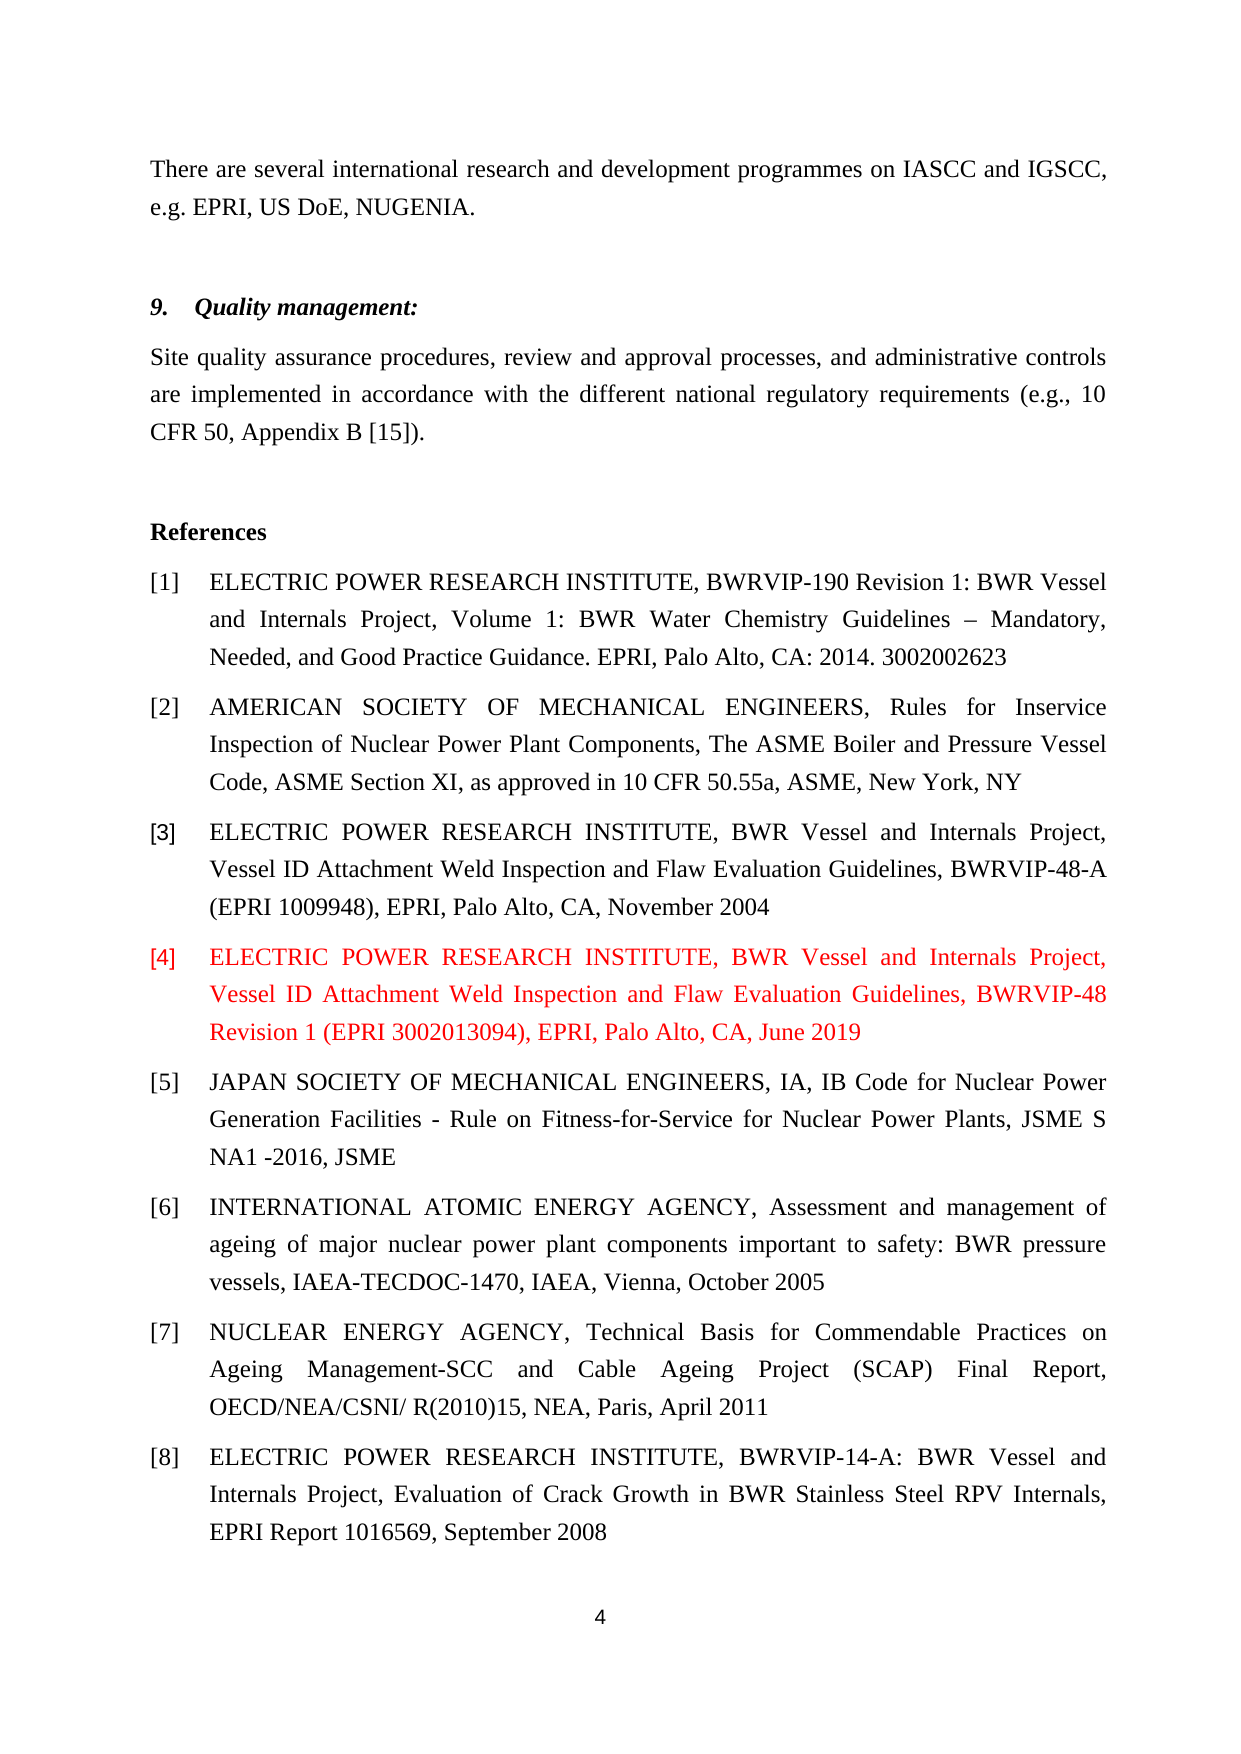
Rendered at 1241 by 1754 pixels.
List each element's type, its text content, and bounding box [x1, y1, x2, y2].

list ELECTRIC POWER RESEARCH INSTITUTE, BWR Vessel and Internals Project, Vessel ID Attachment Weld Inspection and Flaw Evaluation Guidelines, BWRVIP-48 Revision 1 (EPRI 3002013094), EPRI, Palo Alto, CA, June 2019 [150, 937, 1107, 1050]
list NUCLEAR ENERGY AGENCY, Technical Basis for Commendable Practices on Ageing Management-SCC and Cable Ageing Project (SCAP) Final Report, OECD/NEA/CSNI/ R(2010)15, NEA, Paris, April 2011 [150, 1312, 1107, 1425]
list ELECTRIC POWER RESEARCH INSTITUTE, BWRVIP-190 Revision 1: BWR Vessel and Internals Project, Volume 1: BWR Water Chemistry Guidelines – Mandatory, Needed, and Good Practice Guidance. EPRI, Palo Alto, CA: 2014. 3002002623 [150, 562, 1107, 675]
list ELECTRIC POWER RESEARCH INSTITUTE, BWR Vessel and Internals Project, Vessel ID Attachment Weld Inspection and Flaw Evaluation Guidelines, BWRVIP-48-A (EPRI 1009948), EPRI, Palo Alto, CA, November 2004 [150, 812, 1107, 925]
text There are several international research and development programmes on IASCC and IGSCC, e.g. EPRI, US DoE, NUGENIA. [150, 150, 1107, 225]
subtitle References [150, 512, 1107, 550]
list Quality management: [150, 287, 1107, 325]
list ELECTRIC POWER RESEARCH INSTITUTE, BWRVIP-14-A: BWR Vessel and Internals Project, Evaluation of Crack Growth in BWR Stainless Steel RPV Internals, EPRI Report 1016569, September 2008 [150, 1437, 1107, 1550]
list AMERICAN SOCIETY OF MECHANICAL ENGINEERS, Rules for Inservice Inspection of Nuclear Power Plant Components, The ASME Boiler and Pressure Vessel Code, ASME Section XI, as approved in 10 CFR 50.55a, ASME, New York, NY [150, 687, 1107, 800]
text Site quality assurance procedures, review and approval processes, and administrative controls are implemented in accordance with the different national regulatory requirements (e.g., 10 CFR 50, Appendix B [15]). [150, 337, 1107, 450]
list JAPAN SOCIETY OF MECHANICAL ENGINEERS, IA, IB Code for Nuclear Power Generation Facilities - Rule on Fitness-for-Service for Nuclear Power Plants, JSME S NA1 -2016, JSME [150, 1062, 1107, 1175]
list INTERNATIONAL ATOMIC ENERGY AGENCY, Assessment and management of ageing of major nuclear power plant components important to safety: BWR pressure vessels, IAEA-TECDOC-1470, IAEA, Vienna, October 2005 [150, 1187, 1107, 1300]
